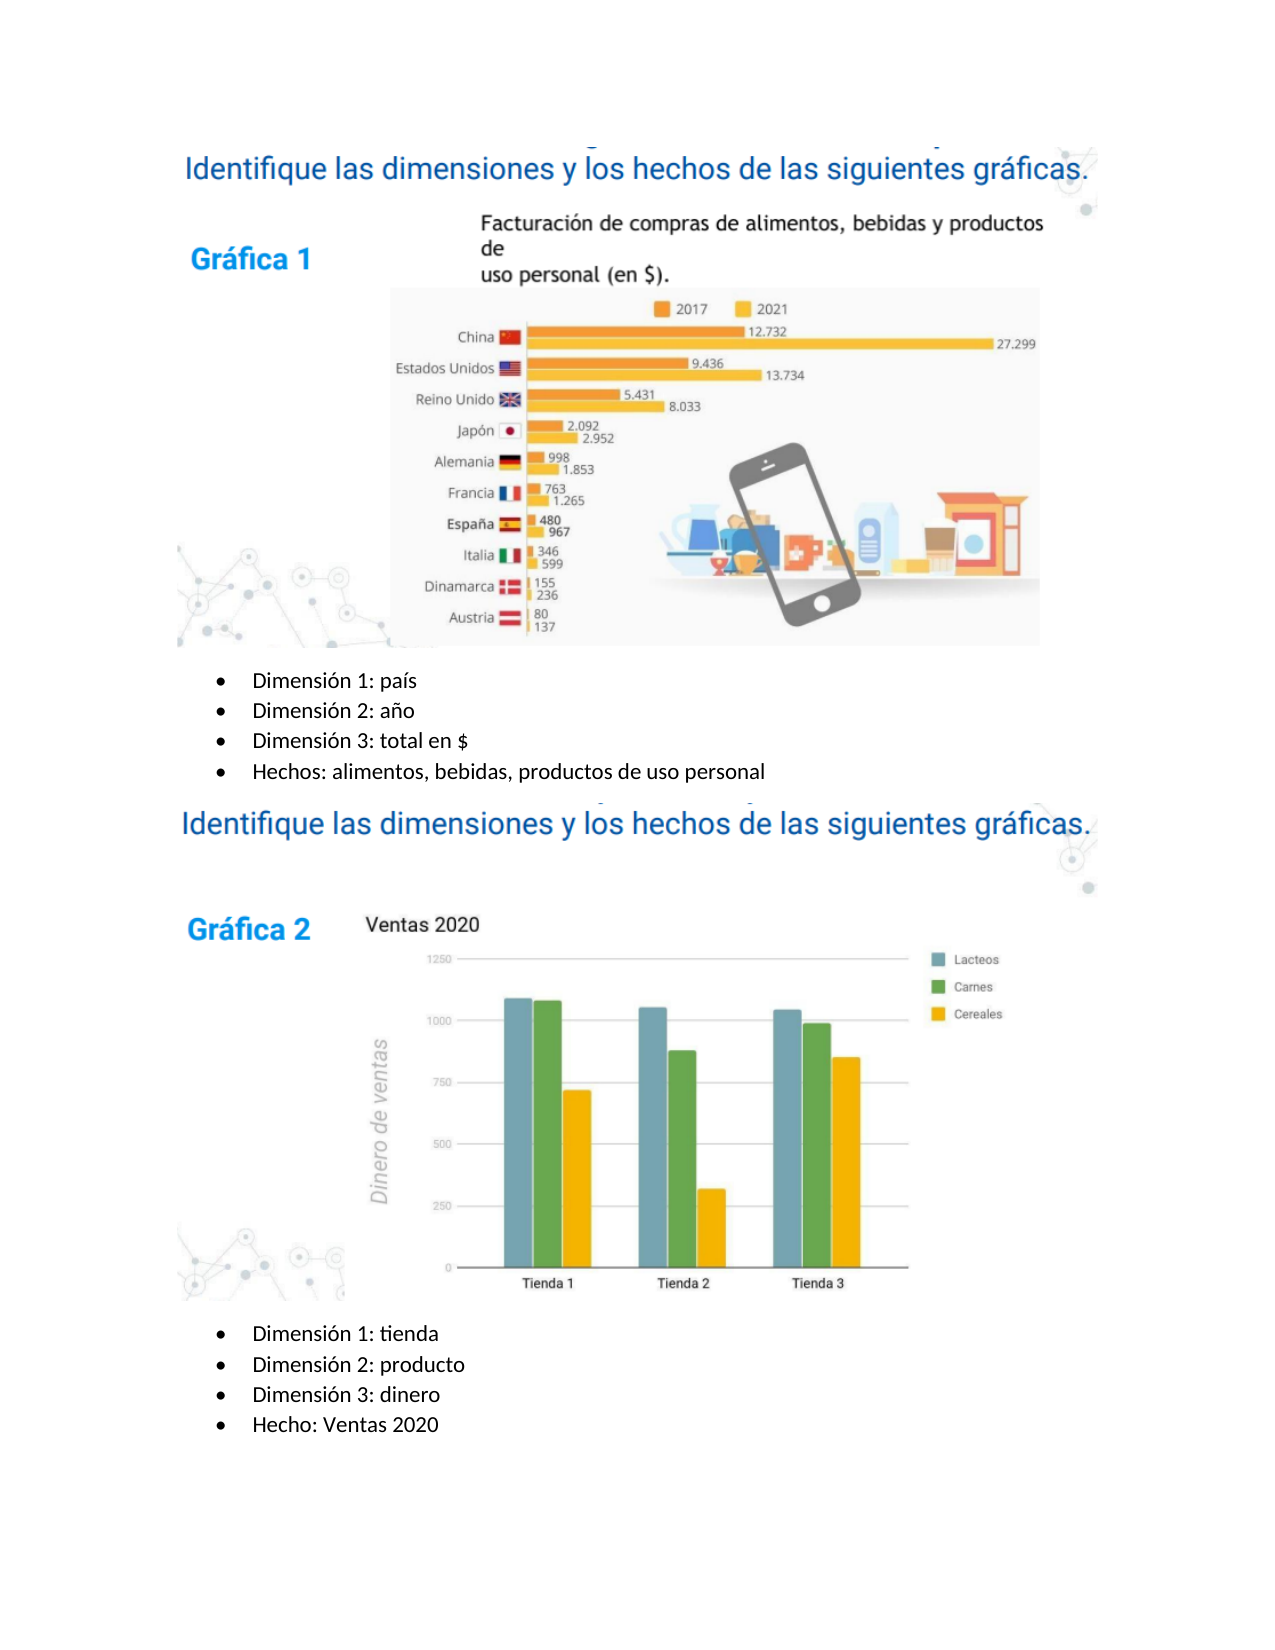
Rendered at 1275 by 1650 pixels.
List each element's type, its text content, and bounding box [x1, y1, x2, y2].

list Dimensión 2: producto [215, 1350, 1098, 1378]
list Dimensión 3: total en $ [215, 727, 1098, 754]
list Dimensión 1: país [215, 666, 1098, 694]
picture [177, 147, 1098, 648]
list Dimensión 3: dinero [215, 1380, 1098, 1408]
list Hecho: Ventas 2020 [215, 1410, 1098, 1438]
picture [177, 803, 1098, 1301]
list Hechos: alimentos, bebidas, productos de uso personal [215, 757, 1098, 785]
list Dimensión 2: año [215, 696, 1098, 724]
list Dimensión 1: tienda [215, 1319, 1098, 1348]
